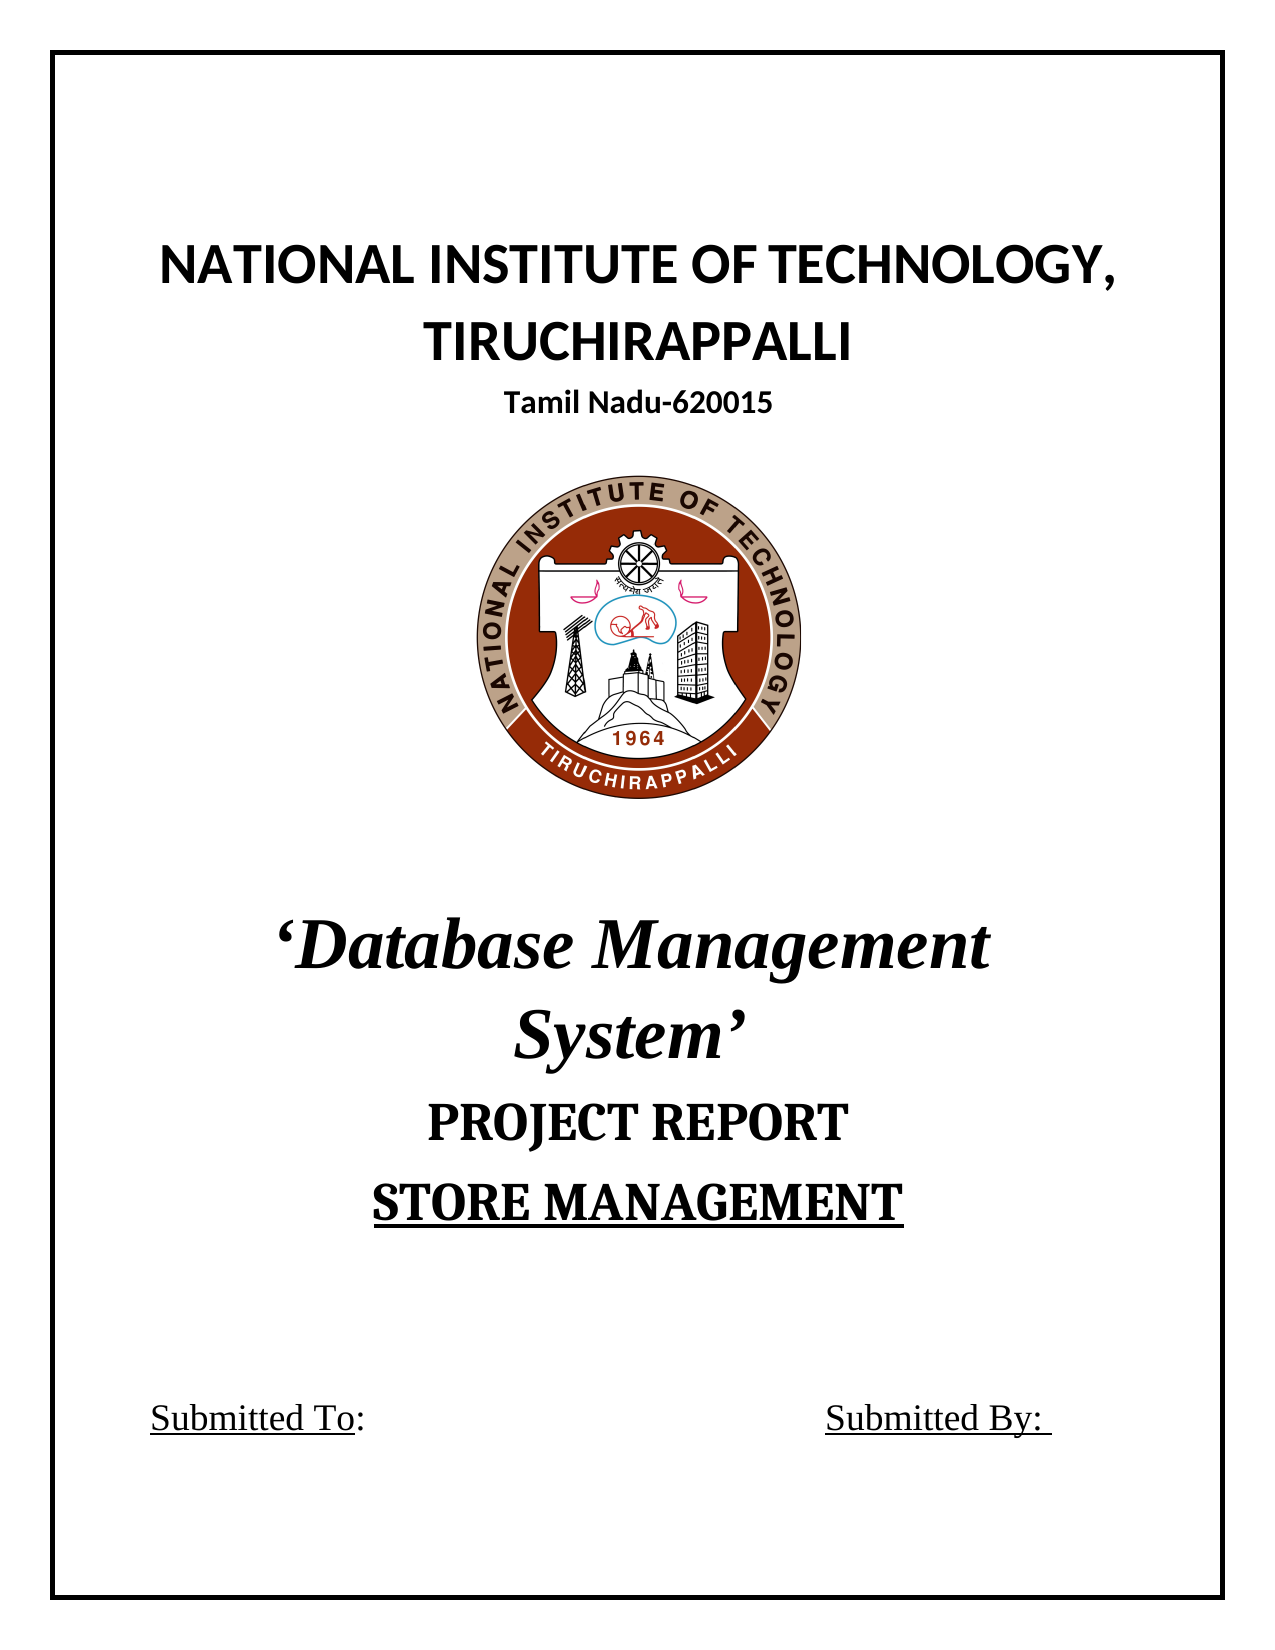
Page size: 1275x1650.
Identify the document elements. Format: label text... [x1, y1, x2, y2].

text Submitted To: Submitted By: [150, 1395, 1125, 1438]
text PROJECT REPORT [152, 1091, 1125, 1154]
text Tamil Nadu-620015 [152, 381, 1125, 422]
picture [475, 474, 802, 800]
text NATIONAL INSTITUTE OF TECHNOLOGY, TIRUCHIRAPPALLI [152, 227, 1125, 375]
text STORE MANAGEMENT [152, 1172, 1125, 1234]
subtitle ‘Database Management System’ [150, 900, 1118, 1074]
